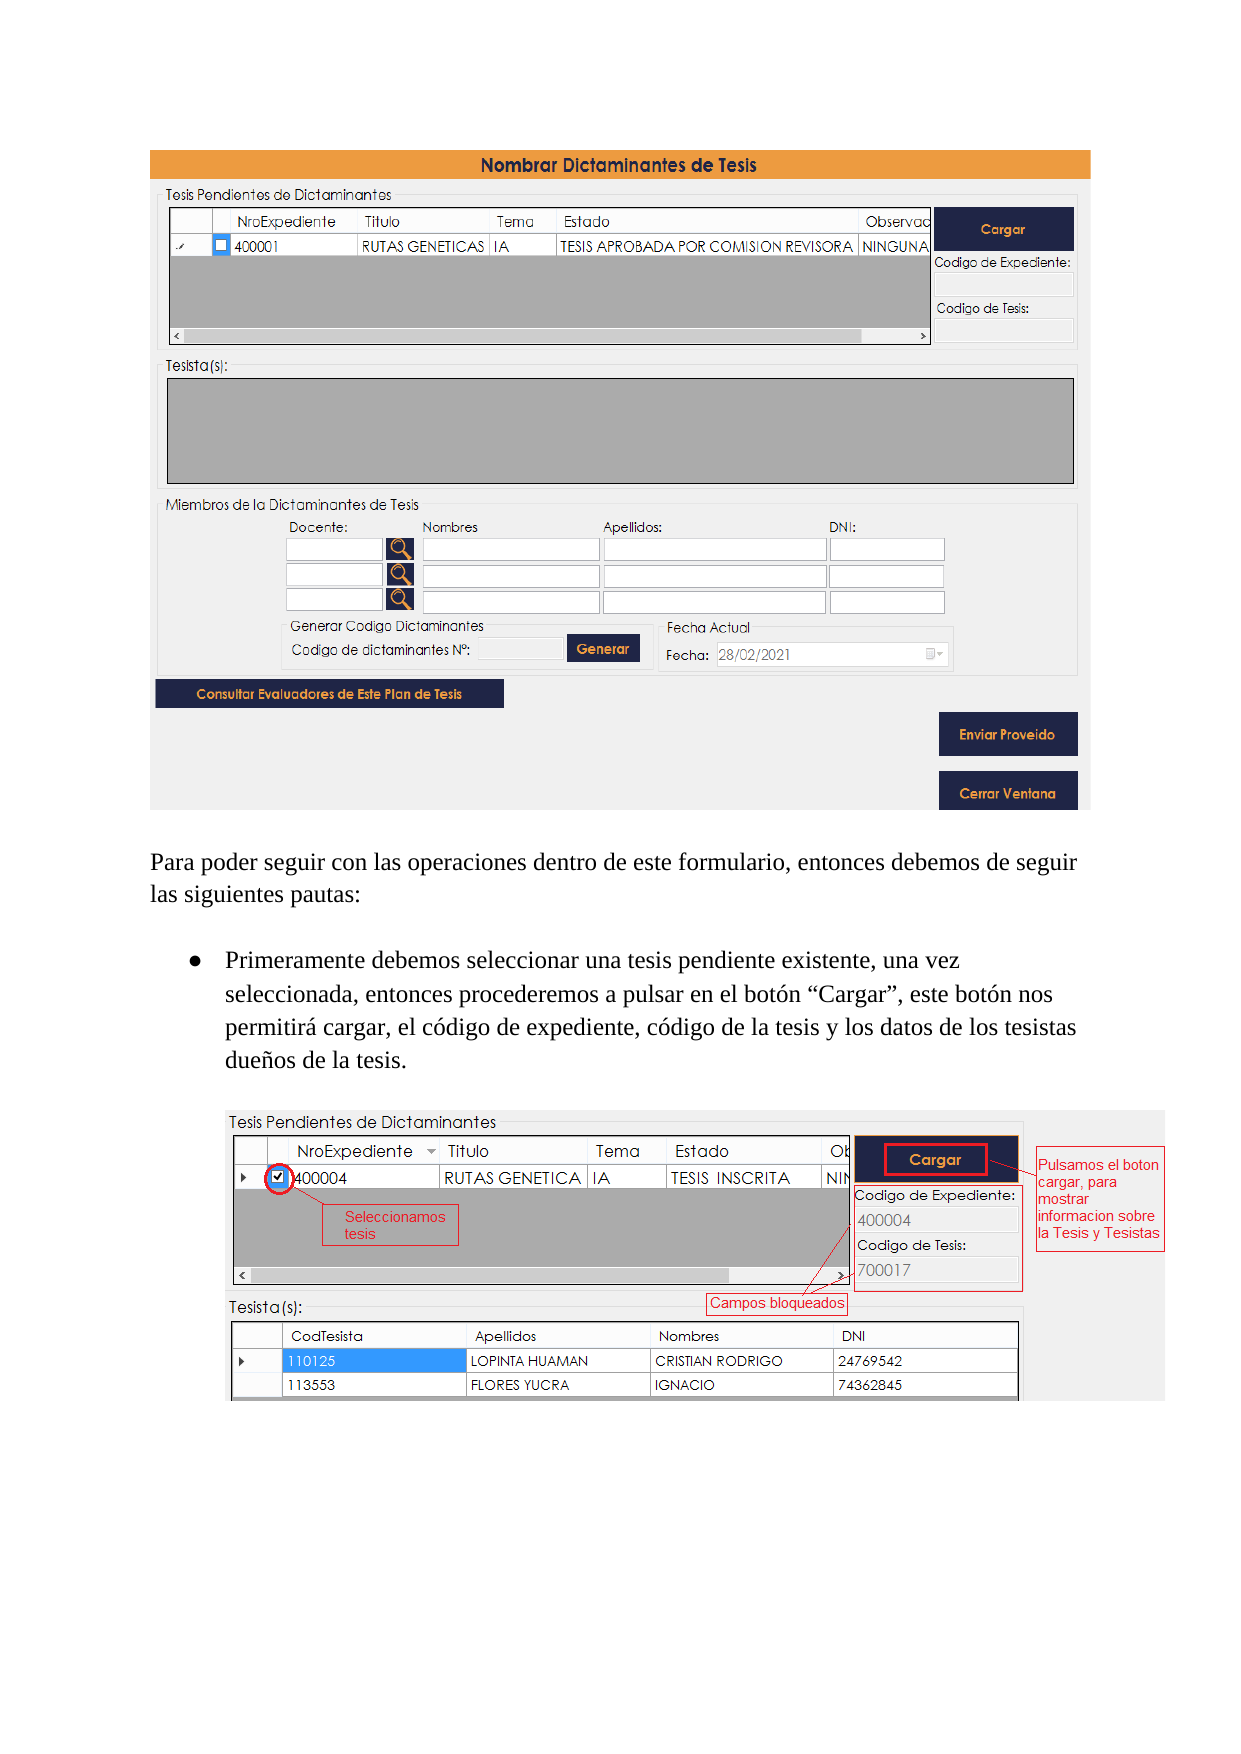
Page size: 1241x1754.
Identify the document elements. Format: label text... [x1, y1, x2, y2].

text Para poder seguir con las operaciones dentro de este formulario, entonces debemos de seguir las siguientes pautas: [150, 847, 1090, 908]
picture [225, 1110, 1166, 1401]
picture [150, 150, 1091, 810]
list Primeramente debemos seleccionar una tesis pendiente existente, una vez seleccionada, entonces procederemos a pulsar en el botón “Cargar”, este botón nos permitirá cargar, el código de expediente, código de la tesis y los datos de los tesistas dueños de la tesis. [187, 946, 1090, 1073]
